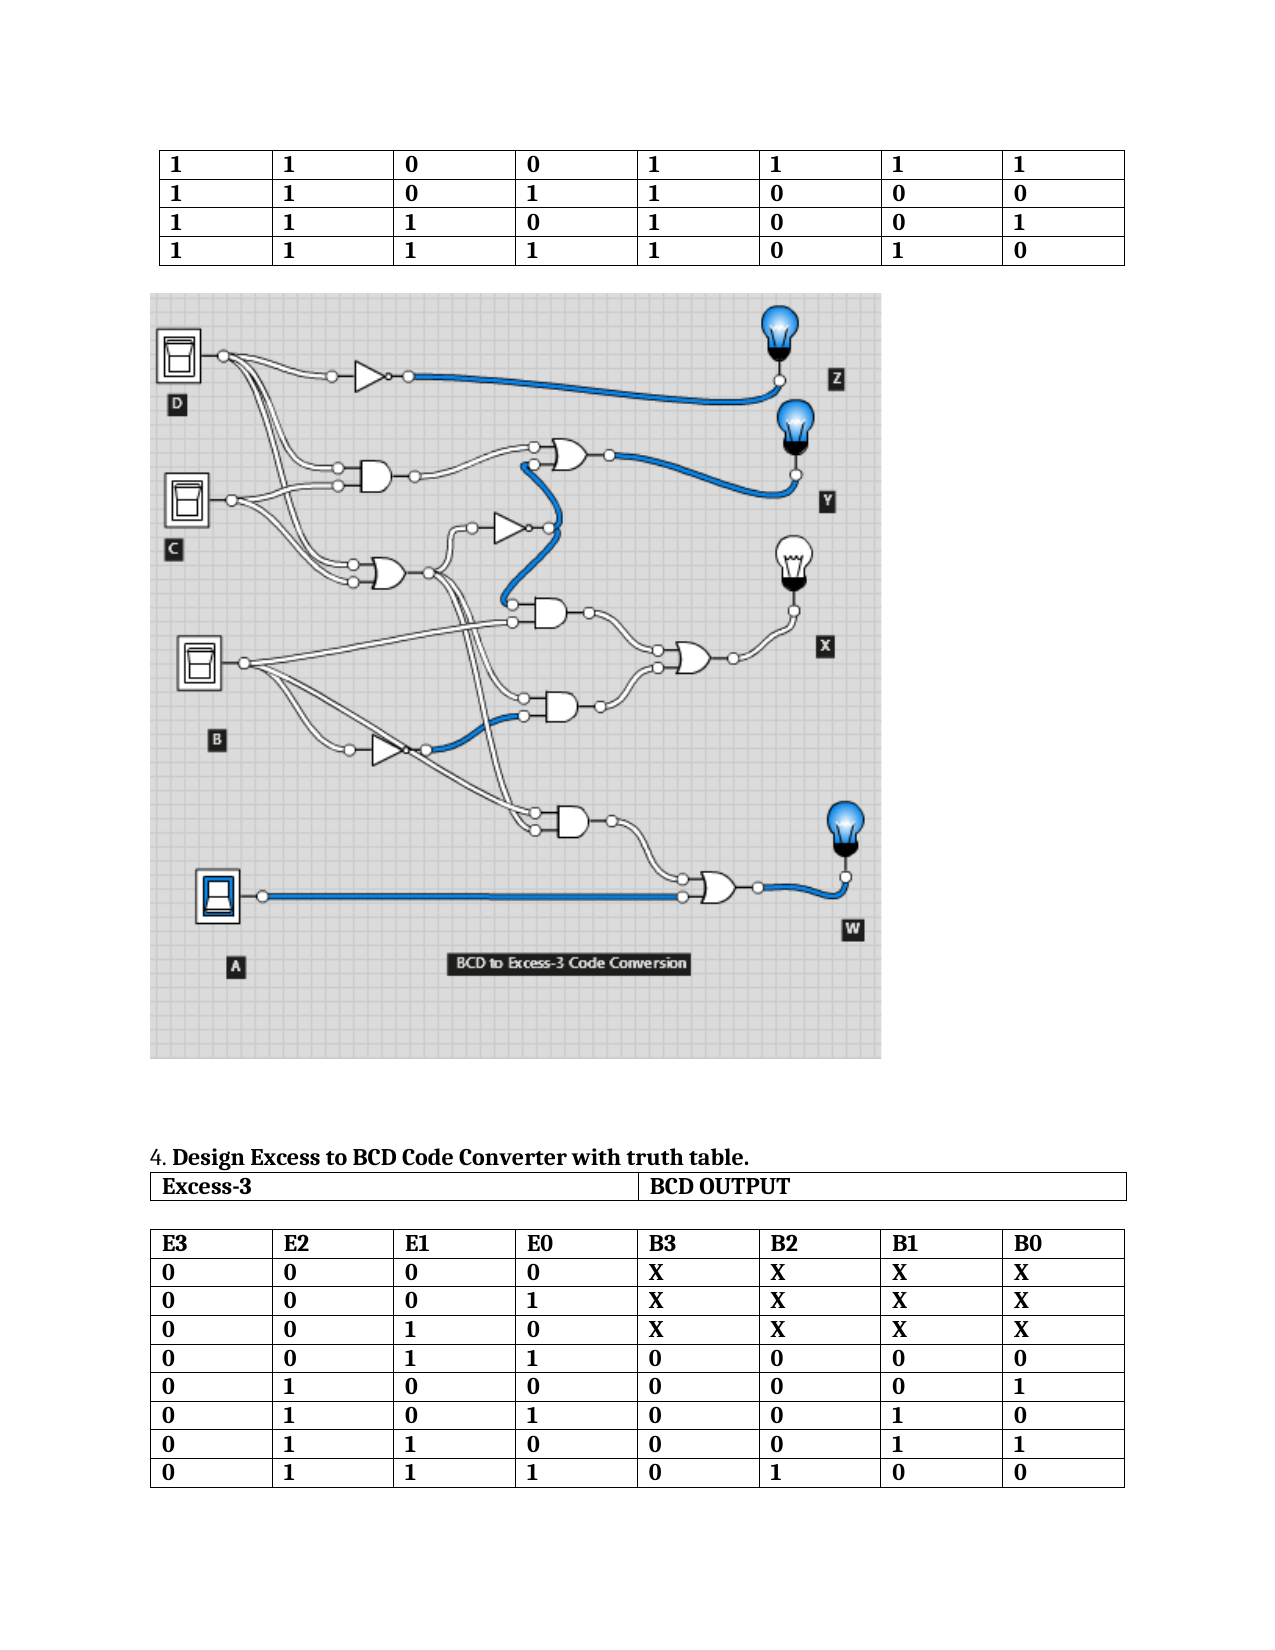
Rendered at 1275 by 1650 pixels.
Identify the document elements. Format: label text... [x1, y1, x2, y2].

text 4. Design Excess to BCD Code Converter with truth table. [150, 1144, 1125, 1172]
table_cell 0 [638, 1373, 759, 1401]
table_cell 1 [638, 180, 759, 207]
table_cell 1 [1003, 1373, 1124, 1401]
table_cell 1 [273, 237, 393, 264]
table_cell 1 [516, 1287, 637, 1315]
table_cell 0 [760, 208, 881, 236]
table_header E0 [516, 1230, 637, 1257]
table_cell 1 [882, 237, 1002, 264]
table_cell 1 [638, 208, 759, 236]
table_cell 1 [1003, 208, 1124, 236]
table_cell 0 [151, 1316, 272, 1343]
table_cell 0 [1003, 237, 1124, 264]
table_cell 0 [394, 1259, 515, 1286]
table_cell X [638, 1287, 759, 1315]
table_cell X [638, 1259, 759, 1286]
table_cell X [760, 1259, 880, 1286]
table_cell 0 [516, 1430, 637, 1458]
table_cell 0 [1003, 1459, 1124, 1487]
table_cell 1 [160, 151, 272, 179]
table_cell 1 [273, 208, 393, 236]
table_cell 0 [273, 1287, 393, 1315]
table_cell 0 [638, 1402, 759, 1429]
table_cell 1 [1003, 151, 1124, 179]
table_cell 1 [1003, 1430, 1124, 1458]
table_cell 0 [882, 180, 1002, 207]
table_cell 0 [760, 1402, 880, 1429]
table_header E2 [273, 1230, 393, 1257]
table_header B3 [638, 1230, 759, 1257]
table_cell 1 [760, 1459, 880, 1487]
table_cell 0 [760, 180, 881, 207]
table_cell 0 [1003, 1345, 1124, 1372]
table_cell X [1003, 1287, 1124, 1315]
picture [150, 293, 882, 1059]
table_header E1 [394, 1230, 515, 1257]
table_cell 0 [394, 1373, 515, 1401]
table_cell 0 [516, 1259, 637, 1286]
table_cell 1 [273, 1459, 393, 1487]
table_cell 0 [638, 1345, 759, 1372]
table_cell X [1003, 1259, 1124, 1286]
table_cell 1 [394, 208, 515, 236]
table_cell X [881, 1316, 1002, 1343]
table_cell 0 [881, 1459, 1002, 1487]
table_cell 1 [516, 1402, 637, 1429]
table_cell 0 [516, 1373, 637, 1401]
table_cell 0 [151, 1402, 272, 1429]
table_cell 0 [760, 1430, 880, 1458]
table_cell 1 [273, 1373, 393, 1401]
table_cell 1 [881, 1430, 1002, 1458]
table_header B1 [881, 1230, 1002, 1257]
table_header Excess-3 [151, 1173, 638, 1200]
table_cell 0 [151, 1345, 272, 1372]
table_cell 1 [273, 180, 393, 207]
table_cell 1 [394, 1316, 515, 1343]
table_cell 0 [760, 1373, 880, 1401]
table_cell 1 [160, 208, 272, 236]
table_cell 0 [151, 1459, 272, 1487]
table_cell 0 [151, 1259, 272, 1286]
table_cell 0 [1003, 180, 1124, 207]
table_cell X [881, 1259, 1002, 1286]
table_cell 0 [638, 1459, 759, 1487]
table_cell 1 [273, 1402, 393, 1429]
table_cell X [760, 1316, 880, 1343]
table_cell 0 [760, 1345, 880, 1372]
table_header E3 [151, 1230, 272, 1257]
table_cell 1 [394, 237, 515, 264]
table_cell 0 [273, 1259, 393, 1286]
table_cell 0 [394, 180, 515, 207]
table_cell 1 [760, 151, 881, 179]
table_cell 0 [394, 1402, 515, 1429]
table_cell 1 [394, 1459, 515, 1487]
table_cell 1 [160, 180, 272, 207]
table_cell 0 [760, 237, 881, 264]
table_header B0 [1003, 1230, 1124, 1257]
table_cell 1 [882, 151, 1002, 179]
table_cell 0 [151, 1373, 272, 1401]
table_cell X [881, 1287, 1002, 1315]
table_cell 1 [516, 1345, 637, 1372]
table_cell 0 [881, 1373, 1002, 1401]
table_cell 1 [881, 1402, 1002, 1429]
table_cell 0 [638, 1430, 759, 1458]
table_cell 0 [882, 208, 1002, 236]
table_cell 0 [394, 1287, 515, 1315]
table_cell 1 [516, 180, 637, 207]
table_cell 1 [516, 1459, 637, 1487]
table_cell X [1003, 1316, 1124, 1343]
table_cell 0 [151, 1287, 272, 1315]
table_cell 0 [394, 151, 515, 179]
table_cell 0 [151, 1430, 272, 1458]
table_cell 0 [273, 1345, 393, 1372]
table_cell 1 [516, 237, 637, 264]
table_cell 0 [881, 1345, 1002, 1372]
table_cell 1 [394, 1345, 515, 1372]
table_header BCD OUTPUT [639, 1173, 1126, 1200]
table_cell 1 [273, 151, 393, 179]
table_cell 0 [516, 208, 637, 236]
table_cell 0 [1003, 1402, 1124, 1429]
table_header B2 [760, 1230, 880, 1257]
table_cell 0 [273, 1316, 393, 1343]
table_cell 1 [394, 1430, 515, 1458]
table_cell X [760, 1287, 880, 1315]
table_cell 1 [273, 1430, 393, 1458]
table_cell 0 [516, 1316, 637, 1343]
table_cell X [638, 1316, 759, 1343]
table_cell 1 [638, 237, 759, 264]
table_cell 0 [516, 151, 637, 179]
table_cell 1 [160, 237, 272, 264]
table_cell 1 [638, 151, 759, 179]
